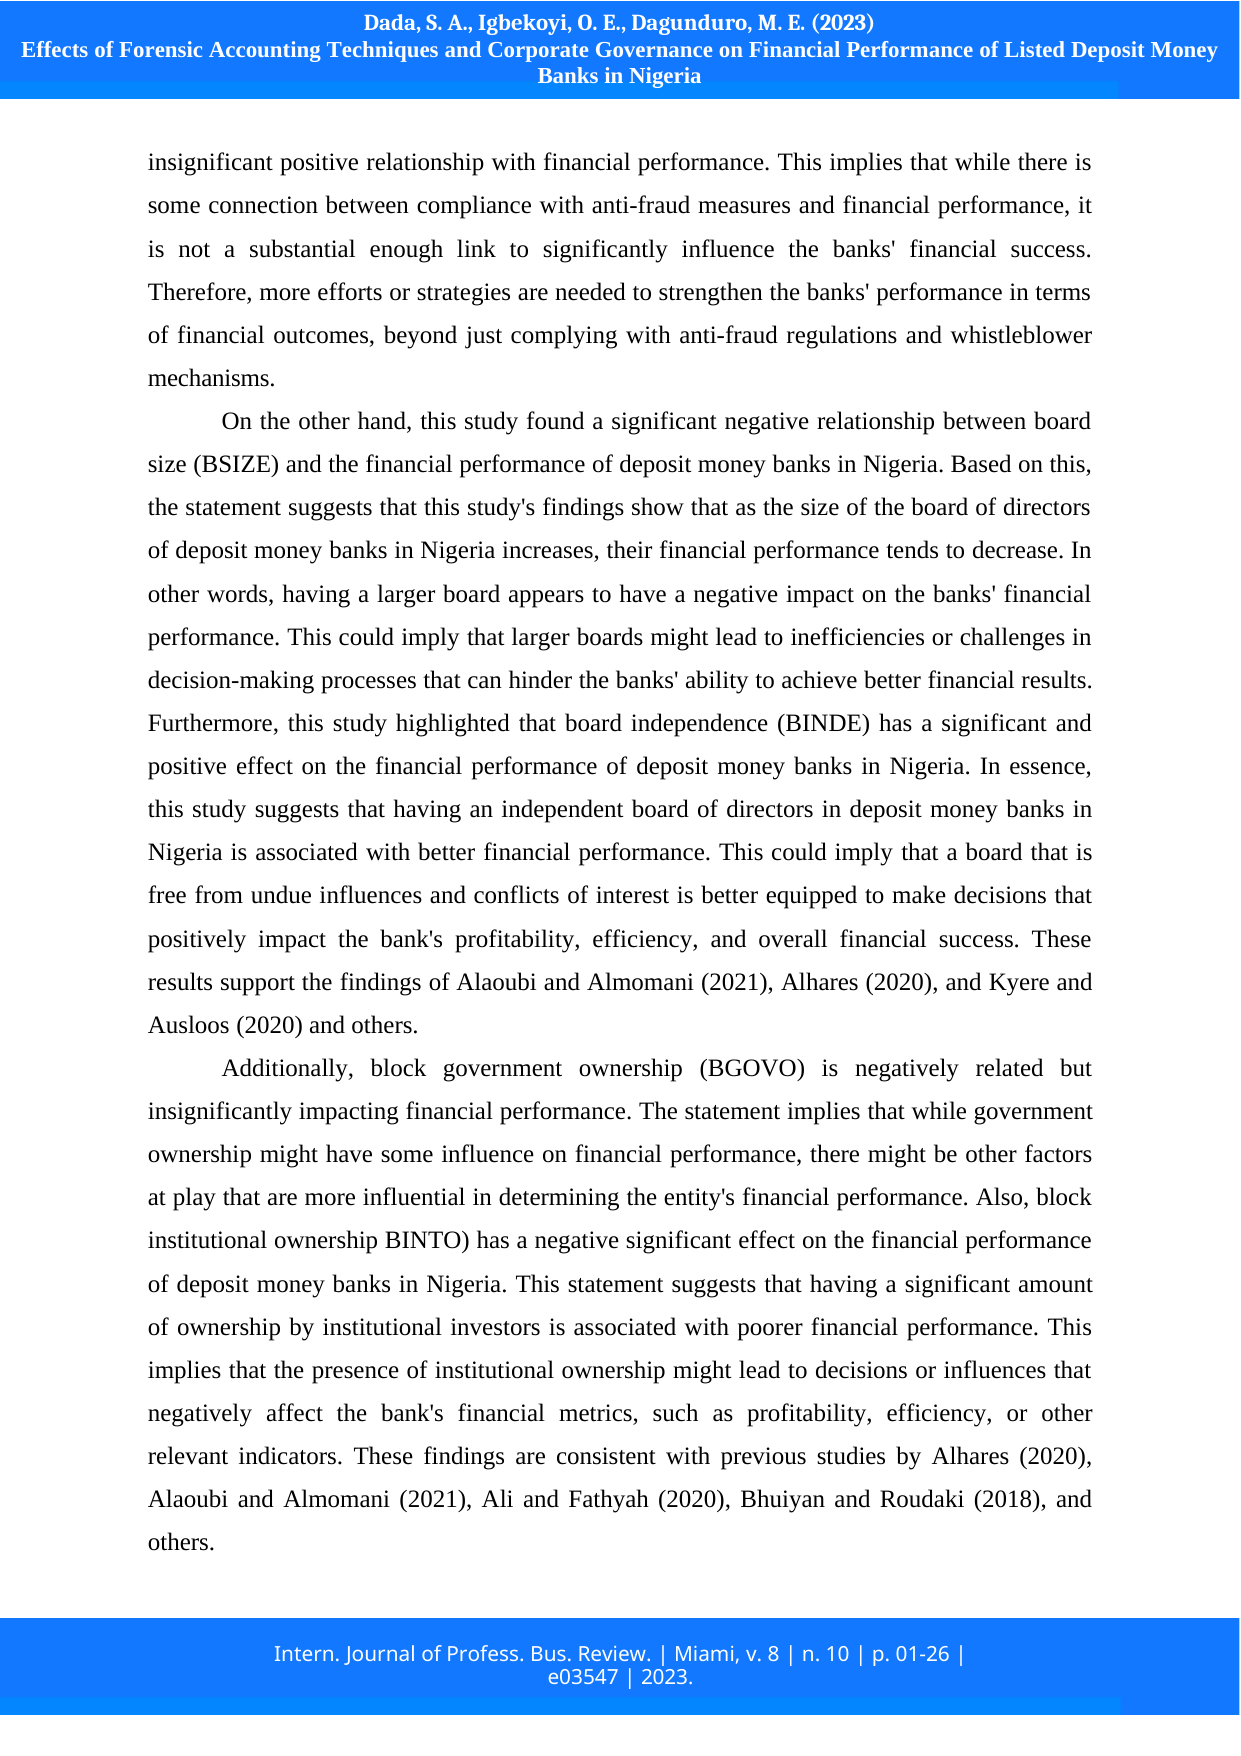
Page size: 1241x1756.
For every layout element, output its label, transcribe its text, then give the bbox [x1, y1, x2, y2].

text On the other hand, this study found a significant negative relationship between board size (BSIZE) and the financial performance of deposit money banks in Nigeria. Based on this, the statement suggests that this study's findings show that as the size of the board of directors of deposit money banks in Nigeria increases, their financial performance tends to decrease. In other words, having a larger board appears to have a negative impact on the banks' financial performance. This could imply that larger boards might lead to inefficiencies or challenges in decision-making processes that can hinder the banks' ability to achieve better financial results. Furthermore, this study highlighted that board independence (BINDE) has a significant and positive effect on the financial performance of deposit money banks in Nigeria. In essence, this study suggests that having an independent board of directors in deposit money banks in Nigeria is associated with better financial performance. This could imply that a board that is free from undue influences and conflicts of interest is better equipped to make decisions that positively impact the bank's profitability, efficiency, and overall financial success. These results support the findings of Alaoubi and Almomani (2021), Alhares (2020), and Kyere and Ausloos (2020) and others. [148, 406, 1093, 1039]
picture [0, 1618, 1240, 1715]
text Additionally, block government ownership (BGOVO) is negatively related but insignificantly impacting financial performance. The statement implies that while government ownership might have some influence on financial performance, there might be other factors at play that are more influential in determining the entity's financial performance. Also, block institutional ownership BINTO) has a negative significant effect on the financial performance of deposit money banks in Nigeria. This statement suggests that having a significant amount of ownership by institutional investors is associated with poorer financial performance. This implies that the presence of institutional ownership might lead to decisions or influences that negatively affect the bank's financial metrics, such as profitability, efficiency, or other relevant indicators. These findings are consistent with previous studies by Alhares (2020), Alaoubi and Almomani (2021), Ali and Fathyah (2020), Bhuiyan and Roudaki (2018), and others. [148, 1053, 1093, 1556]
text insignificant positive relationship with financial performance. This implies that while there is some connection between compliance with anti-fraud measures and financial performance, it is not a substantial enough link to significantly influence the banks' financial success. Therefore, more efforts or strategies are needed to strengthen the banks' performance in terms of financial outcomes, beyond just complying with anti-fraud regulations and whistleblower mechanisms. [148, 147, 1093, 392]
picture [0, 1, 1240, 99]
